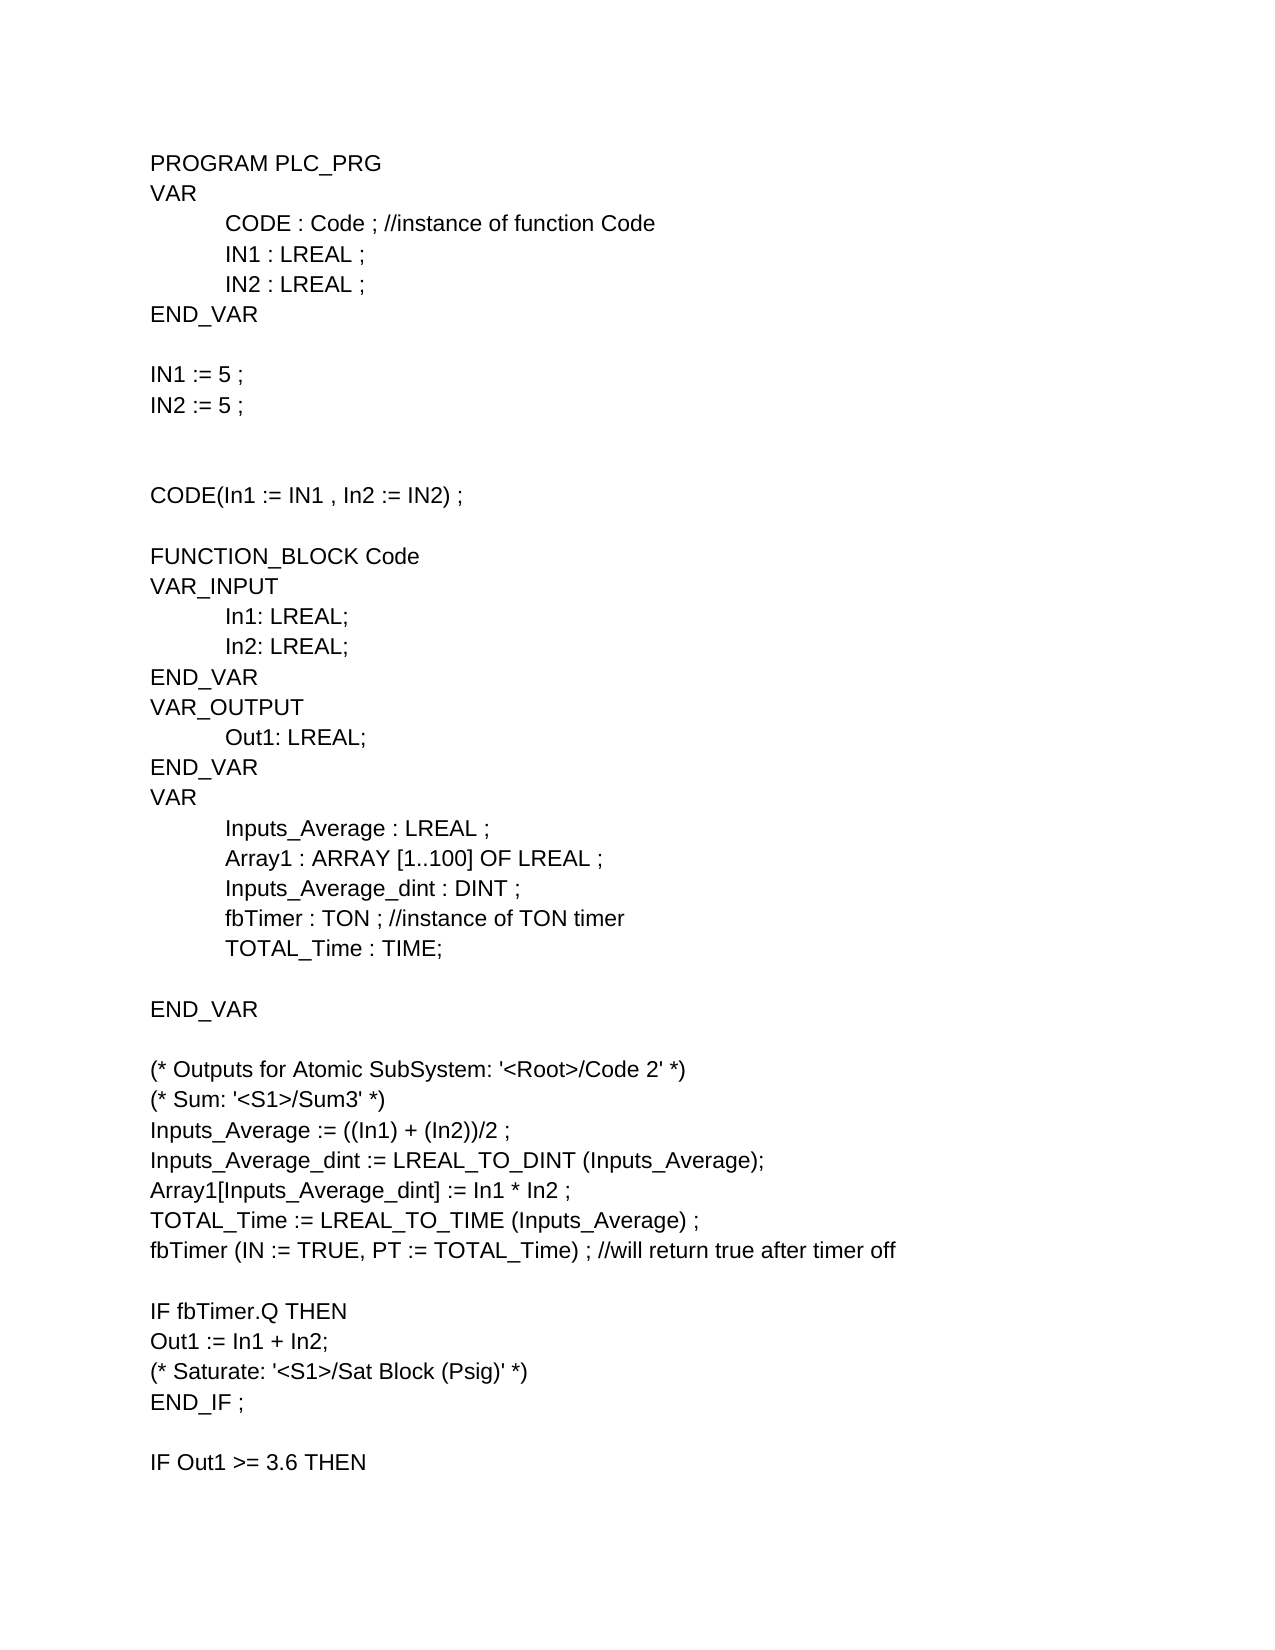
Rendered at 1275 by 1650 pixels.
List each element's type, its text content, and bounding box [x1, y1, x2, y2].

text Array1[Inputs_Average_dint] := In1 * In2 ; [150, 1177, 1125, 1203]
text Out1: LREAL; [150, 724, 1125, 750]
text (* Saturate: '<S1>/Sat Block (Psig)' *) [150, 1358, 1125, 1385]
text In2: LREAL; [150, 633, 1125, 660]
text CODE(In1 := IN1 , In2 := IN2) ; [150, 482, 1125, 509]
text fbTimer (IN := TRUE, PT := TOTAL_Time) ; //will return true after timer off [150, 1237, 1125, 1264]
text END_IF ; [150, 1388, 1125, 1415]
text Inputs_Average_dint := LREAL_TO_DINT (Inputs_Average); [150, 1147, 1125, 1173]
text CODE : Code ; //instance of function Code [150, 210, 1125, 237]
text IN1 := 5 ; [150, 361, 1125, 388]
text END_VAR [150, 301, 1125, 327]
text Inputs_Average := ((In1) + (In2))/2 ; [150, 1117, 1125, 1143]
text IF Out1 >= 3.6 THEN [150, 1449, 1125, 1475]
text END_VAR [150, 996, 1125, 1022]
text VAR [150, 784, 1125, 811]
text IN2 := 5 ; [150, 392, 1125, 418]
text FUNCTION_BLOCK Code [150, 543, 1125, 569]
text (* Sum: '<S1>/Sum3' *) [150, 1086, 1125, 1113]
text VAR_OUTPUT [150, 694, 1125, 720]
text fbTimer : TON ; //instance of TON timer [150, 905, 1125, 932]
text TOTAL_Time : TIME; [150, 935, 1125, 962]
text In1: LREAL; [150, 603, 1125, 629]
text PROGRAM PLC_PRG [150, 150, 1125, 176]
text Inputs_Average : LREAL ; [150, 814, 1125, 841]
text END_VAR [150, 663, 1125, 690]
text TOTAL_Time := LREAL_TO_TIME (Inputs_Average) ; [150, 1207, 1125, 1234]
text IN2 : LREAL ; [150, 271, 1125, 297]
text Array1 : ARRAY [1..100] OF LREAL ; [150, 845, 1125, 871]
text VAR [150, 180, 1125, 207]
text IF fbTimer.Q THEN [150, 1298, 1125, 1324]
text Out1 := In1 + In2; [150, 1328, 1125, 1354]
text Inputs_Average_dint : DINT ; [150, 875, 1125, 901]
text VAR_INPUT [150, 573, 1125, 599]
text IN1 : LREAL ; [150, 241, 1125, 267]
text END_VAR [150, 754, 1125, 781]
text (* Outputs for Atomic SubSystem: '<Root>/Code 2' *) [150, 1056, 1125, 1083]
